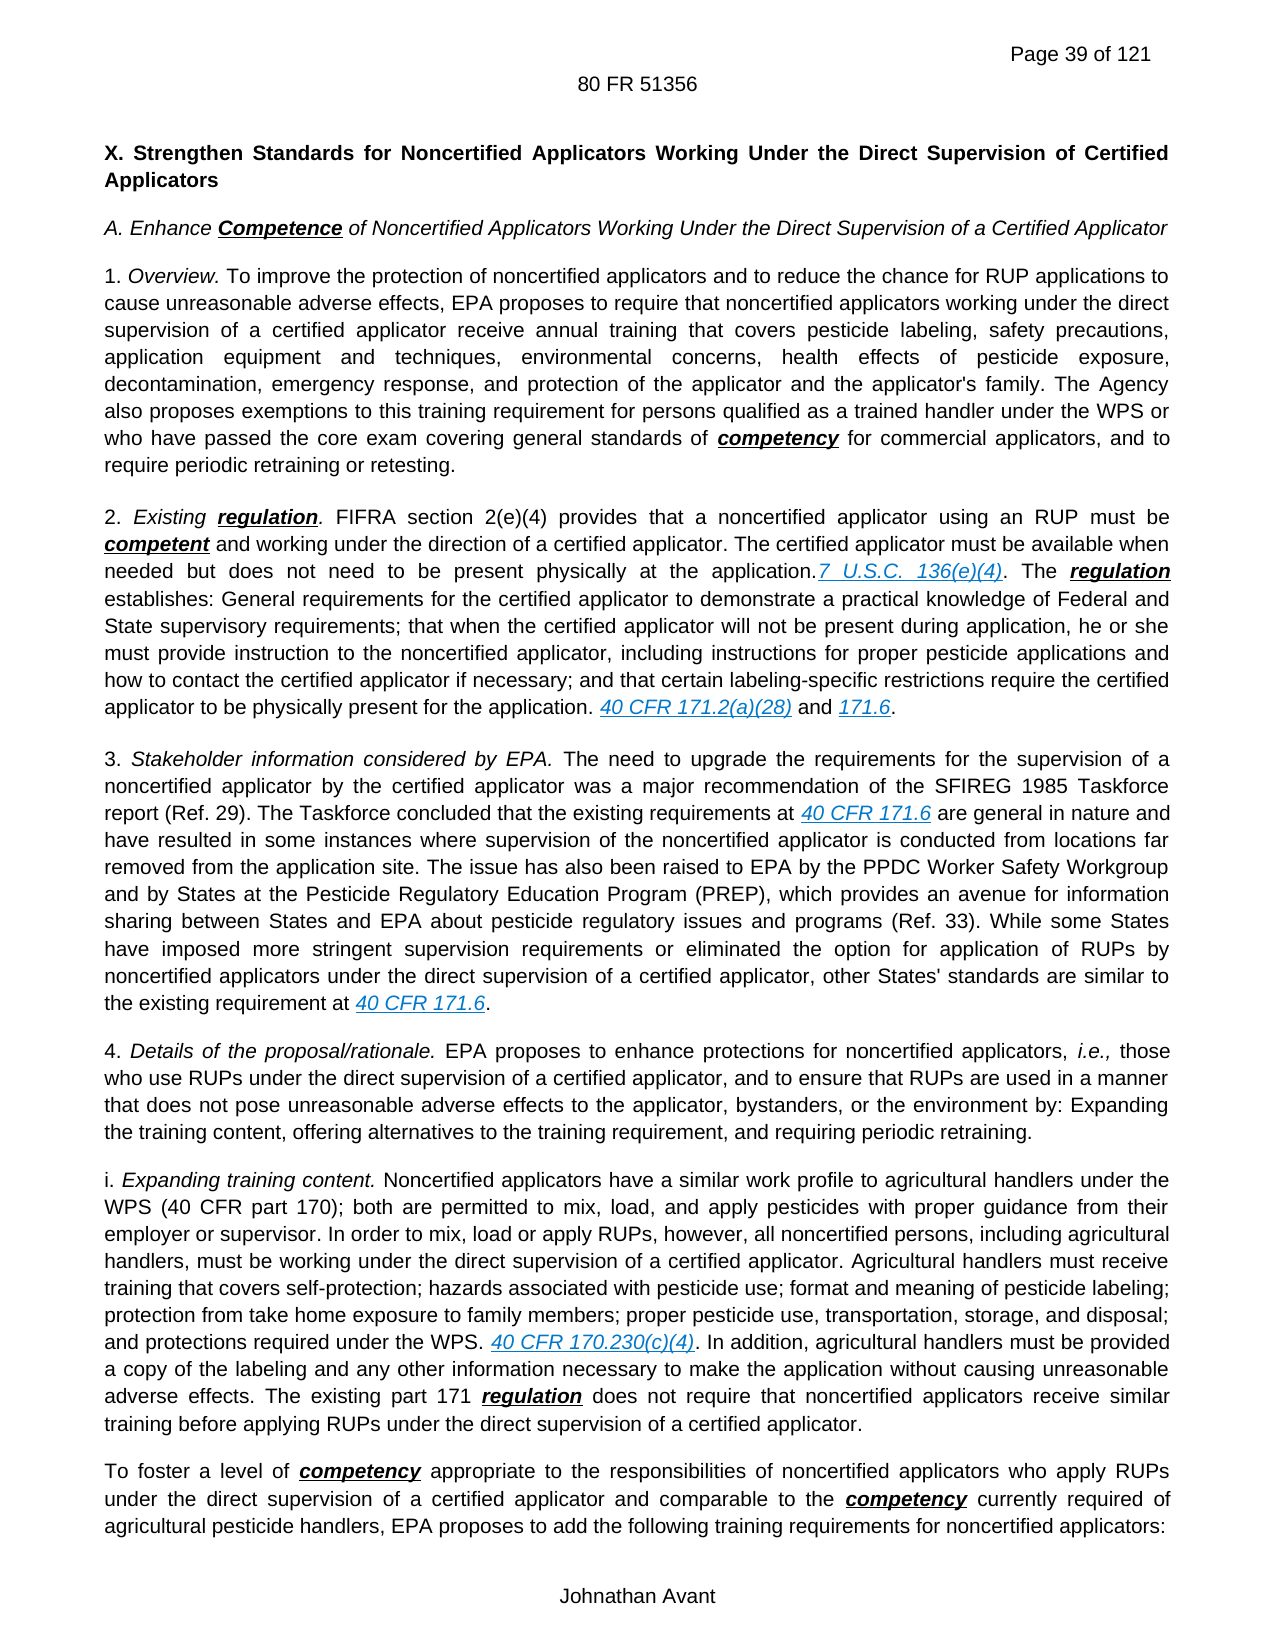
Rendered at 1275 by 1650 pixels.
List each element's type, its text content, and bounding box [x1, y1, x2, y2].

text i. Expanding training content. Noncertified applicators have a similar work profile to agricultural handlers under the WPS (40 CFR part 170); both are permitted to mix, load, and apply pesticides with proper guidance from their employer or supervisor. In order to mix, load or apply RUPs, however, all noncertified persons, including agricultural handlers, must be working under the direct supervision of a certified applicator. Agricultural handlers must receive training that covers self-protection; hazards associated with pesticide use; format and meaning of pesticide labeling; protection from take home exposure to family members; proper pesticide use, transportation, storage, and disposal; and protections required under the WPS. 40 CFR 170.230(c)(4). In addition, agricultural handlers must be provided a copy of the labeling and any other information necessary to make the application without causing unreasonable adverse effects. The existing part 171 regulation does not require that noncertified applicators receive similar training before applying RUPs under the direct supervision of a certified applicator. [104, 1164, 1171, 1435]
text X. Strengthen Standards for Noncertified Applicators Working Under the Direct Supervision of Certified Applicators [104, 137, 1171, 192]
text 2. Existing regulation. FIFRA section 2(e)(4) provides that a noncertified applicator using an RUP must be competent and working under the direction of a certified applicator. The certified applicator must be available when needed but does not need to be present physically at the application.7 U.S.C. 136(e)(4). The regulation establishes: General requirements for the certified applicator to demonstrate a practical knowledge of Federal and State supervisory requirements; that when the certified applicator will not be present during application, he or she must provide instruction to the noncertified applicator, including instructions for proper pesticide applications and how to contact the certified applicator if necessary; and that certain labeling-specific restrictions require the certified applicator to be physically present for the application. 40 CFR 171.2(a)(28) and 171.6. [104, 502, 1171, 719]
text A. Enhance Competence of Noncertified Applicators Working Under the Direct Supervision of a Certified Applicator [104, 212, 1171, 239]
text 3. Stakeholder information considered by EPA. The need to upgrade the requirements for the supervision of a noncertified applicator by the certified applicator was a major recommendation of the SFIREG 1985 Taskforce report (Ref. 29). The Taskforce concluded that the existing requirements at 40 CFR 171.6 are general in nature and have resulted in some instances where supervision of the noncertified applicator is conducted from locations far removed from the application site. The issue has also been raised to EPA by the PPDC Worker Safety Workgroup and by States at the Pesticide Regulatory Education Program (PREP), which provides an avenue for information sharing between States and EPA about pesticide regulatory issues and programs (Ref. 33). While some States have imposed more stringent supervision requirements or eliminated the option for application of RUPs by noncertified applicators under the direct supervision of a certified applicator, other States' standards are similar to the existing requirement at 40 CFR 171.6. [104, 744, 1171, 1014]
text 1. Overview. To improve the protection of noncertified applicators and to reduce the chance for RUP applications to cause unreasonable adverse effects, EPA proposes to require that noncertified applicators working under the direct supervision of a certified applicator receive annual training that covers pesticide labeling, safety precautions, application equipment and techniques, environmental concerns, health effects of pesticide exposure, decontamination, emergency response, and protection of the applicator and the applicator's family. The Agency also proposes exemptions to this training requirement for persons qualified as a trained handler under the WPS or who have passed the core exam covering general standards of competency for commercial applicators, and to require periodic retraining or retesting. [104, 260, 1171, 477]
text 4. Details of the proposal/rationale. EPA proposes to enhance protections for noncertified applicators, i.e., those who use RUPs under the direct supervision of a certified applicator, and to ensure that RUPs are used in a manner that does not pose unreasonable adverse effects to the applicator, bystanders, or the environment by: Expanding the training content, offering alternatives to the training requirement, and requiring periodic retraining. [104, 1035, 1171, 1144]
text To foster a level of competency appropriate to the responsibilities of noncertified applicators who apply RUPs under the direct supervision of a certified applicator and comparable to the competency currently required of agricultural pesticide handlers, EPA proposes to add the following training requirements for noncertified applicators: [104, 1456, 1171, 1537]
